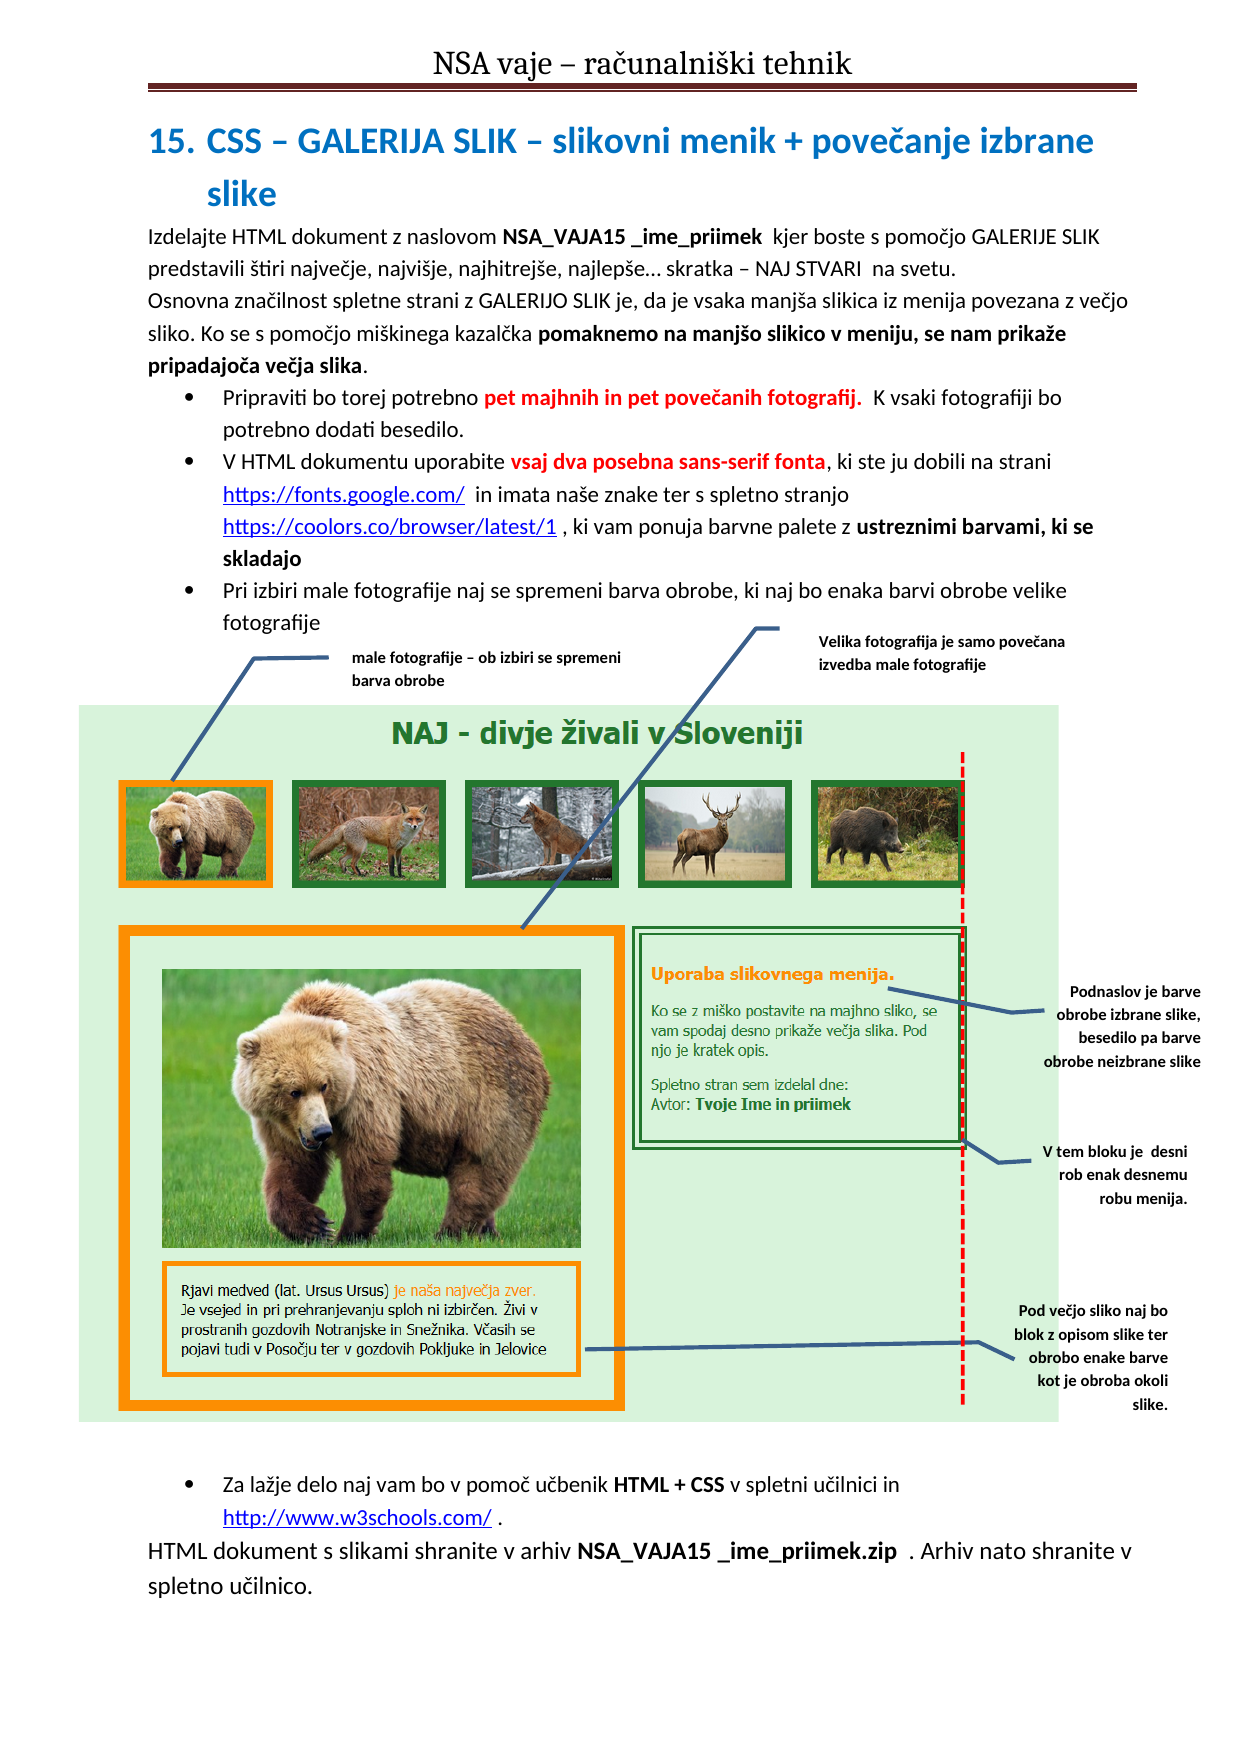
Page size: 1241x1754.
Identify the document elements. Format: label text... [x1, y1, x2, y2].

subtitle CSS – GALERIJA SLIK – slikovni menik + povečanje izbrane slike [148, 117, 1137, 215]
text HTML dokument s slikami shranite v arhiv NSA_VAJA15 _ime_priimek.zip . Arhiv nato shranite v spletno učilnico. [148, 1535, 1211, 1600]
list Za lažje delo naj vam bo v pomoč učbenik HTML + CSS v spletni učilnici in http://www.w3schools.com/ . [185, 1471, 1137, 1531]
list Pri izbiri male fotografije naj se spremeni barva obrobe, ki naj bo enaka barvi obrobe velike fotografije [185, 576, 1137, 636]
text Izdelajte HTML dokument z naslovom NSA_VAJA15 _ime_priimek kjer boste s pomočjo GALERIJE SLIK [148, 222, 1137, 250]
picture [78, 705, 1059, 1422]
list V HTML dokumentu uporabite vsaj dva posebna sans-serif fonta, ki ste ju dobili na strani https://fonts.google.com/ in imata naše znake ter s spletno stranjo https://coolors.co/browser/latest/1 , ki vam ponuja barvne palete z ustreznimi barvami, ki se skladajo [185, 447, 1137, 572]
text predstavili štiri največje, najvišje, najhitrejše, najlepše… skratka – NAJ STVARI na svetu. [148, 254, 1137, 282]
list Pripraviti bo torej potrebno pet majhnih in pet povečanih fotografij. K vsaki fotografiji bo potrebno dodati besedilo. [185, 383, 1137, 443]
text Osnovna značilnost spletne strani z GALERIJO SLIK je, da je vsaka manjša slikica iz menija povezana z večjo sliko. Ko se s pomočjo miškinega kazalčka pomaknemo na manjšo slikico v meniju, se nam prikaže pripadajoča večja slika. [148, 287, 1137, 379]
